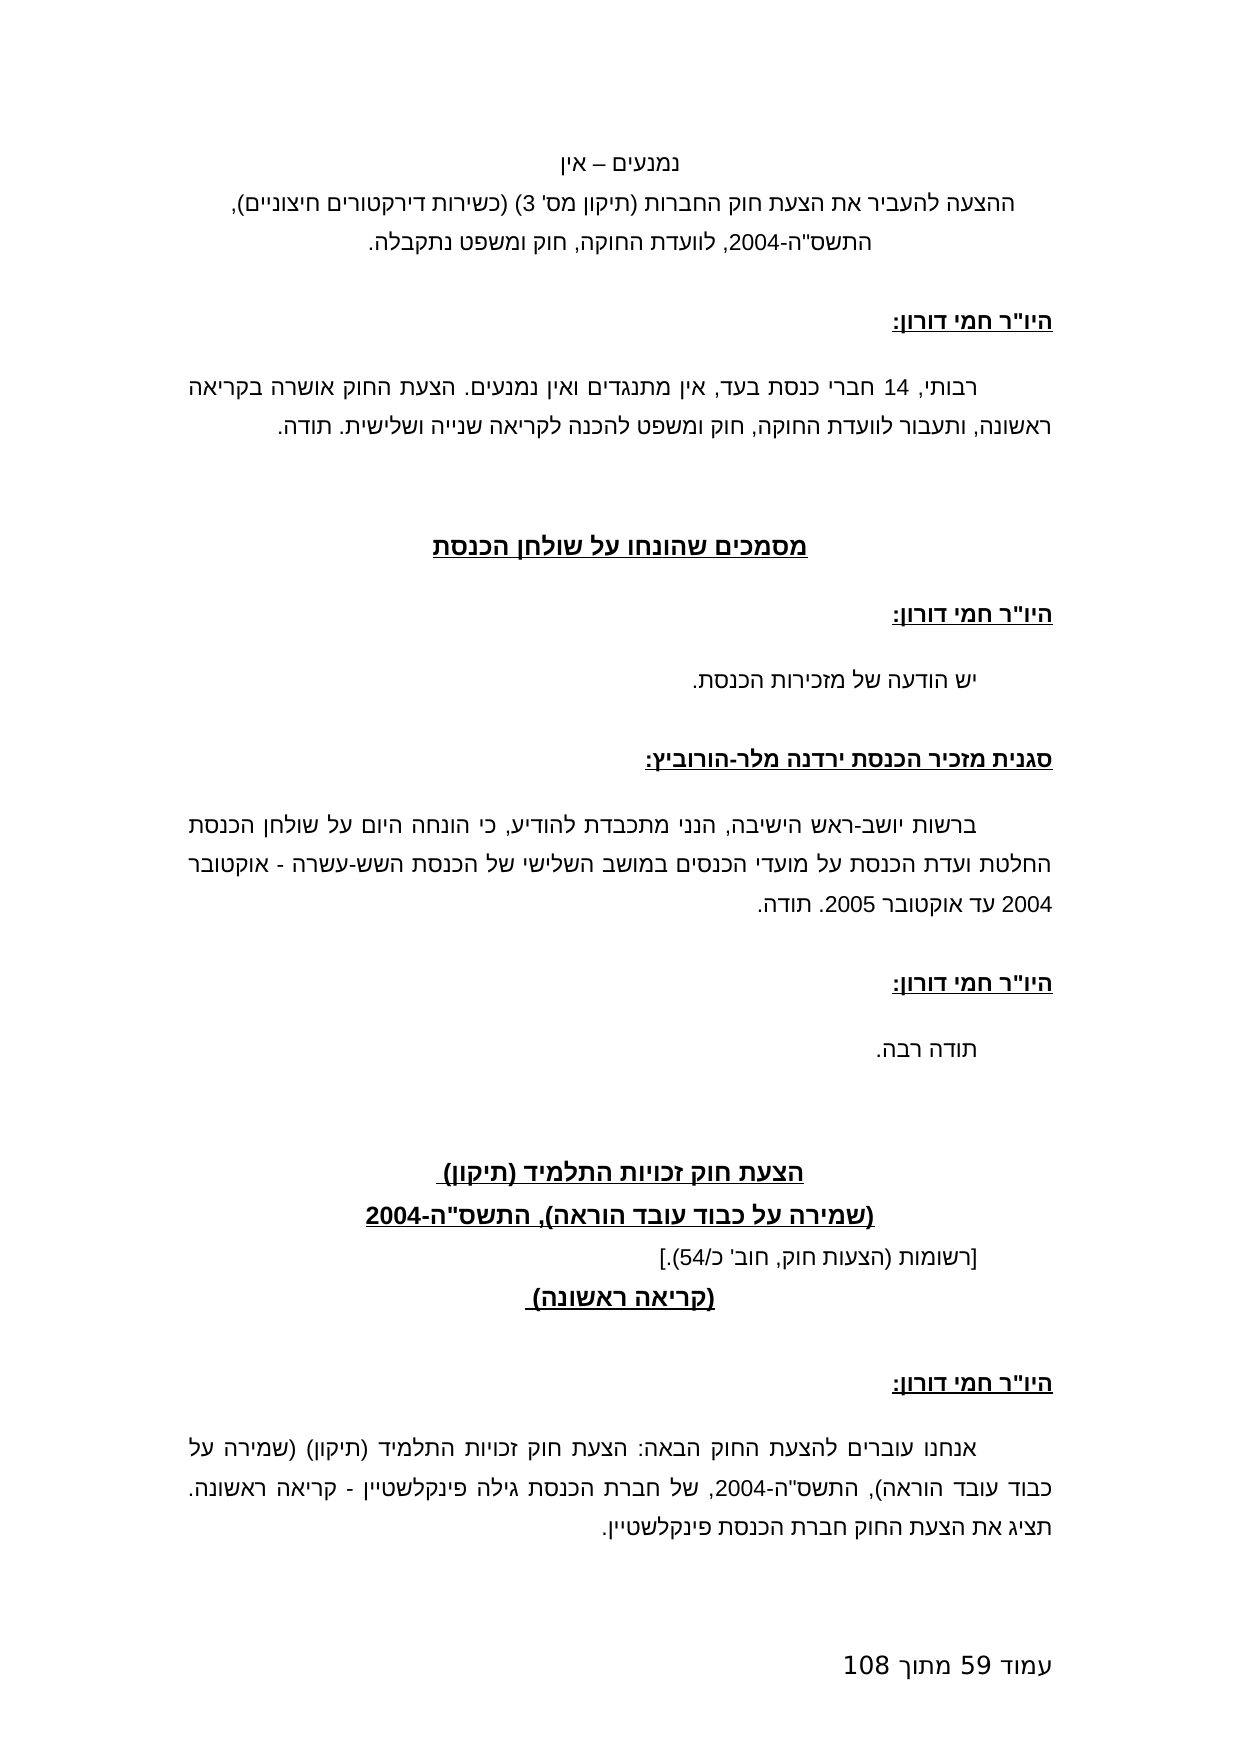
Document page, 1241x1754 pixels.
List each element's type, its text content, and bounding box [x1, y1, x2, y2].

text אנחנו עוברים להצעת החוק הבאה: הצעת חוק זכויות התלמיד (תיקון) (שמירה על כבוד עובד הוראה), התשס"ה-2004, של חברת הכנסת גילה פינקלשטיין - קריאה ראשונה. תציג את הצעת החוק חברת הכנסת פינקלשטיין. [187, 1435, 1053, 1541]
text רבותי, 14 חברי כנסת בעד, אין מתנגדים ואין נמנעים. הצעת החוק אושרה בקריאה ראשונה, ותעבור לוועדת החוקה, חוק ומשפט להכנה לקריאה שנייה ושלישית. תודה. [187, 374, 1053, 439]
text תודה רבה. [187, 1036, 1053, 1062]
text התשס"ה-2004, לוועדת החוקה, חוק ומשפט נתקבלה. [187, 229, 1053, 255]
text (קריאה ראשונה) [187, 1283, 1053, 1312]
text ברשות יושב-ראש הישיבה, הנני מתכבדת להודיע, כי הונחה היום על שולחן הכנסת החלטת ועדת הכנסת על מועדי הכנסים במושב השלישי של הכנסת השש-עשרה - אוקטובר 2004 עד אוקטובר 2005. תודה. [187, 812, 1053, 917]
text ההצעה להעביר את הצעת חוק החברות (תיקון מס' 3) (כשירות דירקטורים חיצוניים), [187, 189, 1053, 216]
text [רשומות (הצעות חוק, חוב' כ/54).] [187, 1244, 1053, 1270]
text הצעת חוק זכויות התלמיד (תיקון) (שמירה על כבוד עובד הוראה), התשס"ה-2004 [187, 1158, 1053, 1229]
text היו"ר חמי דורון: [187, 1369, 1053, 1396]
text מסמכים שהונחו על שולחן הכנסת [187, 532, 1053, 560]
text סגנית מזכיר הכנסת ירדנה מלר-הורוביץ: [187, 746, 1053, 772]
text היו"ר חמי דורון: [187, 308, 1053, 334]
text היו"ר חמי דורון: [187, 601, 1053, 627]
text נמנעים – אין [187, 150, 1053, 176]
text יש הודעה של מזכירות הכנסת. [187, 667, 1053, 693]
text היו"ר חמי דורון: [187, 970, 1053, 996]
